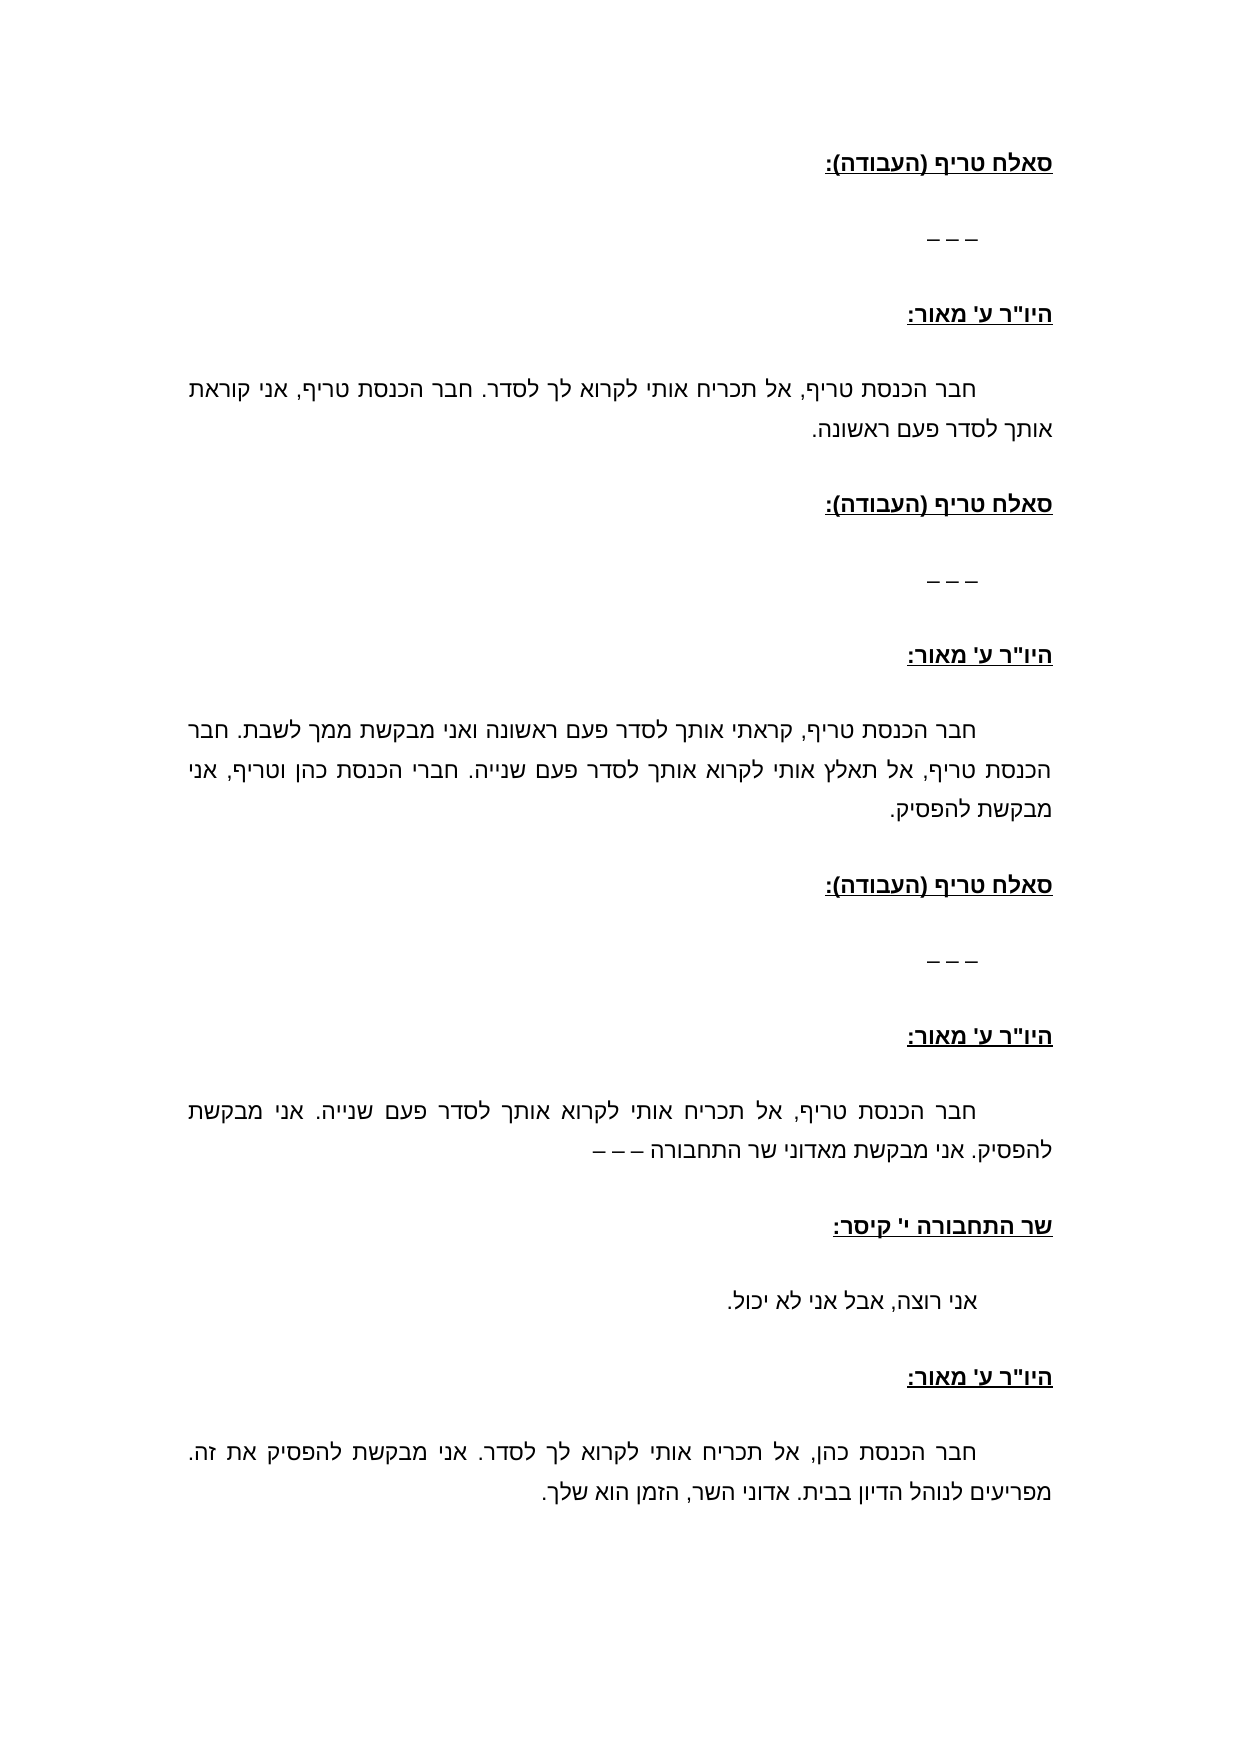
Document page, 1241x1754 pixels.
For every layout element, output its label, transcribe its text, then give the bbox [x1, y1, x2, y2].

text היו"ר ע' מאור: [187, 301, 1053, 327]
text חבר הכנסת טריף, קראתי אותך לסדר פעם ראשונה ואני מבקשת ממך לשבת. חבר הכנסת טריף, אל תאלץ אותי לקרוא אותך לסדר פעם שנייה. חברי הכנסת כהן וטריף, אני מבקשת להפסיק. [187, 717, 1053, 823]
text חבר הכנסת טריף, אל תכריח אותי לקרוא אותך לסדר פעם שנייה. אני מבקשת להפסיק. אני מבקשת מאדוני שר התחבורה – – – [187, 1098, 1053, 1164]
text אני רוצה, אבל אני לא יכול. [187, 1288, 1053, 1315]
text היו"ר ע' מאור: [187, 1364, 1053, 1390]
text שר התחבורה י' קיסר: [187, 1213, 1053, 1239]
text סאלח טריף (העבודה): [187, 150, 1053, 176]
text – – – [187, 225, 1053, 252]
text – – – [187, 947, 1053, 973]
text היו"ר ע' מאור: [187, 1023, 1053, 1049]
text חבר הכנסת טריף, אל תכריח אותי לקרוא לך לסדר. חבר הכנסת טריף, אני קוראת אותך לסדר פעם ראשונה. [187, 376, 1053, 442]
text – – – [187, 567, 1053, 593]
text סאלח טריף (העבודה): [187, 872, 1053, 898]
text היו"ר ע' מאור: [187, 642, 1053, 668]
text חבר הכנסת כהן, אל תכריח אותי לקרוא לך לסדר. אני מבקשת להפסיק את זה. מפריעים לנוהל הדיון בבית. אדוני השר, הזמן הוא שלך. [187, 1439, 1053, 1505]
text סאלח טריף (העבודה): [187, 491, 1053, 517]
